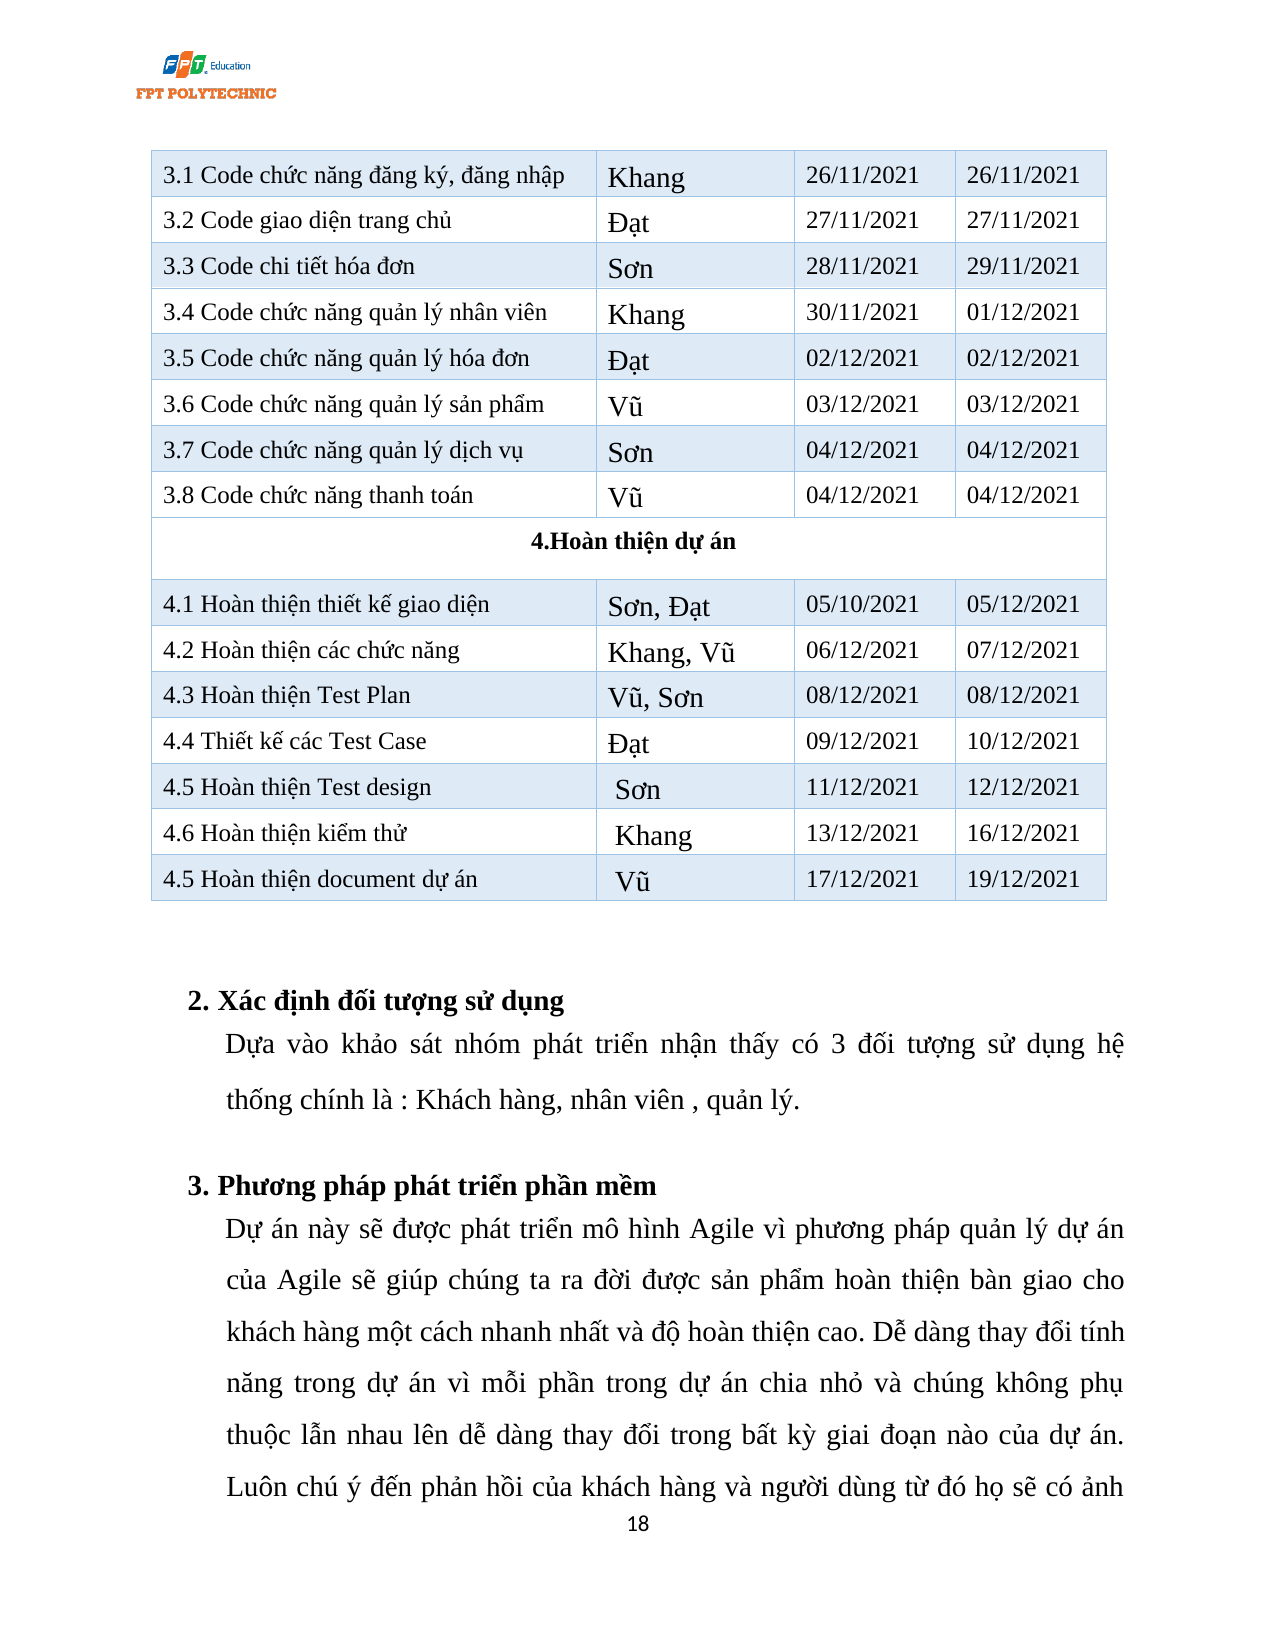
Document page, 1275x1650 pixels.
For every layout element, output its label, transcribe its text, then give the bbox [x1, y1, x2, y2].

table_cell 3.6 Code chức năng quản lý sản phẩm [152, 380, 596, 425]
table_cell 3.3 Code chi tiết hóa đơn [152, 243, 596, 287]
table_cell 11/12/2021 [795, 764, 955, 808]
table_cell Vũ, Sơn [597, 672, 794, 717]
table_cell 3.2 Code giao diện trang chủ [152, 197, 596, 242]
table_cell Khang, Vũ [597, 626, 794, 671]
table_cell 05/12/2021 [956, 580, 1106, 625]
table_cell 04/12/2021 [795, 426, 955, 471]
table_cell Đạt [597, 718, 794, 762]
table_cell 4.5 Hoàn thiện Test design [152, 764, 596, 808]
table_cell Sơn [597, 426, 794, 471]
table_cell 04/12/2021 [956, 426, 1106, 471]
picture [131, 46, 280, 103]
table_cell 28/11/2021 [795, 243, 955, 287]
table_cell 3.4 Code chức năng quản lý nhân viên [152, 289, 596, 333]
table_cell 4.4 Thiết kế các Test Case [152, 718, 596, 762]
text Dựa vào khảo sát nhóm phát triển nhận thấy có 3 đối tượng sử dụng hệ thống chính là : Khách hàng, nhân viên , quản lý. [225, 1027, 1126, 1115]
table_cell 27/11/2021 [795, 197, 955, 242]
table_cell 10/12/2021 [956, 718, 1106, 762]
table_cell 08/12/2021 [795, 672, 955, 717]
subtitle 2. Xác định đối tượng sử dụng [187, 983, 1124, 1017]
table_cell 26/11/2021 [795, 151, 955, 196]
table_cell 09/12/2021 [795, 718, 955, 762]
table_cell Vũ [597, 472, 794, 517]
table_cell Khang [597, 809, 794, 854]
table_cell 3.7 Code chức năng quản lý dịch vụ [152, 426, 596, 471]
table_cell 4.2 Hoàn thiện các chức năng [152, 626, 596, 671]
table_cell Vũ [597, 380, 794, 425]
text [225, 1211, 1126, 1502]
table_cell 29/11/2021 [956, 243, 1106, 287]
table_cell 08/12/2021 [956, 672, 1106, 717]
table_cell Đạt [597, 197, 794, 242]
table_cell 01/12/2021 [956, 289, 1106, 333]
table_cell 05/10/2021 [795, 580, 955, 625]
table_cell Sơn [597, 243, 794, 287]
table_cell 4.3 Hoàn thiện Test Plan [152, 672, 596, 717]
table_cell 17/12/2021 [795, 855, 955, 900]
table_cell Vũ [597, 855, 794, 900]
table_cell [955, 518, 1106, 579]
table_cell 3.8 Code chức năng thanh toán [152, 472, 596, 517]
table_cell 16/12/2021 [956, 809, 1106, 854]
table_cell 13/12/2021 [795, 809, 955, 854]
table_cell 27/11/2021 [956, 197, 1106, 242]
table_cell Khang [597, 289, 794, 333]
table_cell 04/12/2021 [795, 472, 955, 517]
table_cell 07/12/2021 [956, 626, 1106, 671]
table_cell 12/12/2021 [956, 764, 1106, 808]
table_cell 4.1 Hoàn thiện thiết kế giao diện [152, 580, 596, 625]
table_cell 19/12/2021 [956, 855, 1106, 900]
table_cell Sơn, Đạt [597, 580, 794, 625]
subtitle 3. Phương pháp phát triển phần mềm [187, 1168, 1124, 1201]
table_cell 4.6 Hoàn thiện kiểm thử [152, 809, 596, 854]
table_cell 03/12/2021 [956, 380, 1106, 425]
table_cell Đạt [597, 334, 794, 379]
table_cell 3.1 Code chức năng đăng ký, đăng nhập [152, 151, 596, 196]
table_cell 02/12/2021 [956, 334, 1106, 379]
table_cell 03/12/2021 [795, 380, 955, 425]
table_cell 4.5 Hoàn thiện document dự án [152, 855, 596, 900]
table_cell 26/11/2021 [956, 151, 1106, 196]
table_cell Sơn [597, 764, 794, 808]
table_cell 04/12/2021 [956, 472, 1106, 517]
table_cell 02/12/2021 [795, 334, 955, 379]
table_cell 4.Hoàn thiện dự án [152, 518, 955, 579]
table_cell 30/11/2021 [795, 289, 955, 333]
table_cell 3.5 Code chức năng quản lý hóa đơn [152, 334, 596, 379]
table_cell 06/12/2021 [795, 626, 955, 671]
table_cell Khang [597, 151, 794, 196]
